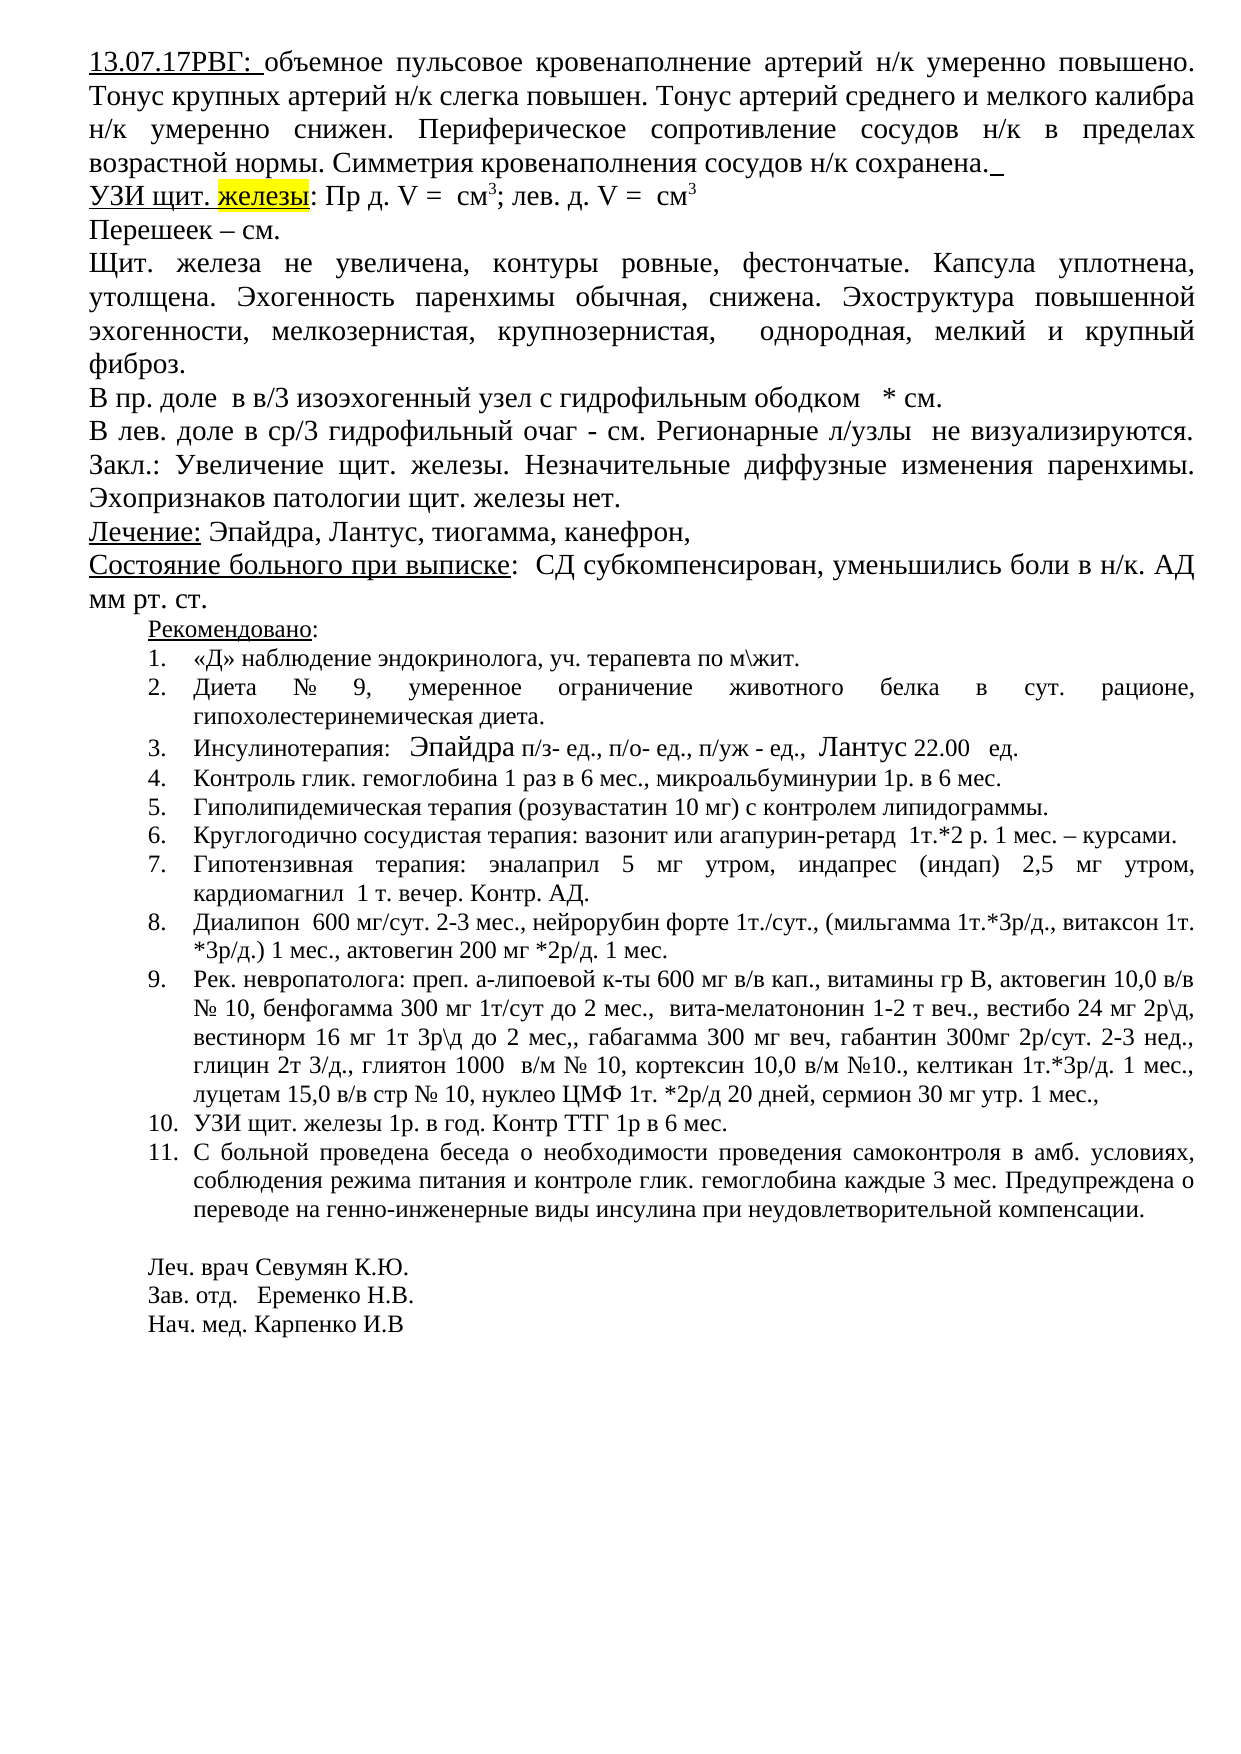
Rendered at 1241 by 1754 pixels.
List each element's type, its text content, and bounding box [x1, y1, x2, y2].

text Перешеек – см. [89, 212, 1196, 246]
text В лев. доле в ср/3 гидрофильный очаг - см. Регионарные л/узлы не визуализируются. Закл.: Увеличение щит. железы. Незначительные диффузные изменения паренхимы. Эхопризнаков патологии щит. железы нет. [89, 413, 1196, 514]
list Рек. невропатолога: преп. а-липоевой к-ты 600 мг в/в кап., витамины гр В, актовегин 10,0 в/в № 10, бенфогамма 300 мг 1т/сут до 2 мес., вита-мелатононин 1-2 т веч., вестибо 24 мг 2р\д, вестинорм 16 мг 1т 3р\д до 2 мес,, габагамма 300 мг веч, габантин 300мг 2р/сут. 2-3 нед., глицин 2т 3/д., глиятон 1000 в/м № 10, кортексин 10,0 в/м №10., келтикан 1т.*3р/д. 1 мес., луцетам 15,0 в/в стр № 10, нуклео ЦМФ 1т. *2р/д 20 дней, сермион 30 мг утр. 1 мес., [148, 964, 1196, 1108]
text Рекомендовано: [148, 614, 1196, 643]
list Контроль глик. гемоглобина 1 раз в 6 мес., микроальбуминурии 1р. в 6 мес. [148, 763, 1196, 792]
list Круглогодично сосудистая терапия: вазонит или агапурин-ретард 1т.*2 р. 1 мес. – курсами. [148, 821, 1196, 849]
list Гиполипидемическая терапия (розувастатин 10 мг) с контролем липидограммы. [148, 792, 1196, 821]
text Леч. врач [148, 1252, 1196, 1281]
text В пр. доле в в/3 изоэхогенный узел с гидрофильным ободком * см. [89, 380, 1196, 413]
text Щит. железа не увеличена, контуры ровные, фестончатые. Капсула уплотнена, утолщена. Эхогенность паренхимы обычная, снижена. Эхоструктура повышенной эхогенности, мелкозернистая, крупнозернистая, однородная, мелкий и крупный фиброз. [89, 246, 1196, 380]
list УЗИ щит. железы 1р. в год. Контр ТТГ 1р в 6 мес. [148, 1108, 1196, 1137]
text Состояние больного при выписке: СД субкомпенсирован, уменьшились боли в н/к. АД мм рт. ст. [89, 547, 1196, 614]
list Диета № 9, умеренное ограничение животного белка в сут. рационе, гипохолестеринемическая диета. [148, 672, 1196, 729]
text Нач. мед. Карпенко И.В [148, 1309, 1196, 1338]
list Гипотензивная терапия: эналаприл 5 мг утром, индапрес (индап) 2,5 мг утром, кардиомагнил 1 т. вечер. Контр. АД. [148, 849, 1196, 907]
text 13.07.17РВГ: объемное пульсовое кровенаполнение артерий н/к умеренно повышено. Тонус крупных артерий н/к слегка повышен. Тонус артерий среднего и мелкого калибра н/к умеренно снижен. Периферическое сопротивление сосудов н/к в пределах возрастной нормы. Симметрия кровенаполнения сосудов н/к сохранена. [89, 44, 1196, 178]
list Инсулинотерапия: Эпайдра п/з- ед., п/о- ед., п/уж - ед., Лантус 22.00 ед. [148, 729, 1196, 763]
text Лечение: Эпайдра, Лантус, тиогамма, канефрон, [89, 514, 1196, 547]
list «Д» наблюдение эндокринолога, уч. терапевта по м\жит. [148, 643, 1196, 672]
text УЗИ щит. железы: Пр д. V = см3; лев. д. V = см3 [89, 178, 1196, 212]
list 600 мг/сут. 2-3 мес., нейрорубин форте 1т./сут., (мильгамма 1т.*3р/д., витаксон 1т. *3р/д.) 1 мес., актовегин 200 мг *2р/д. 1 мес. [148, 907, 1196, 964]
list С больной проведена беседа о необходимости проведения самоконтроля в амб. условиях, соблюдения режима питания и контроле глик. гемоглобина каждые 3 мес. Предупреждена о переводе на генно-инженерные виды инсулина при неудовлетворительной компенсации. [148, 1137, 1196, 1223]
